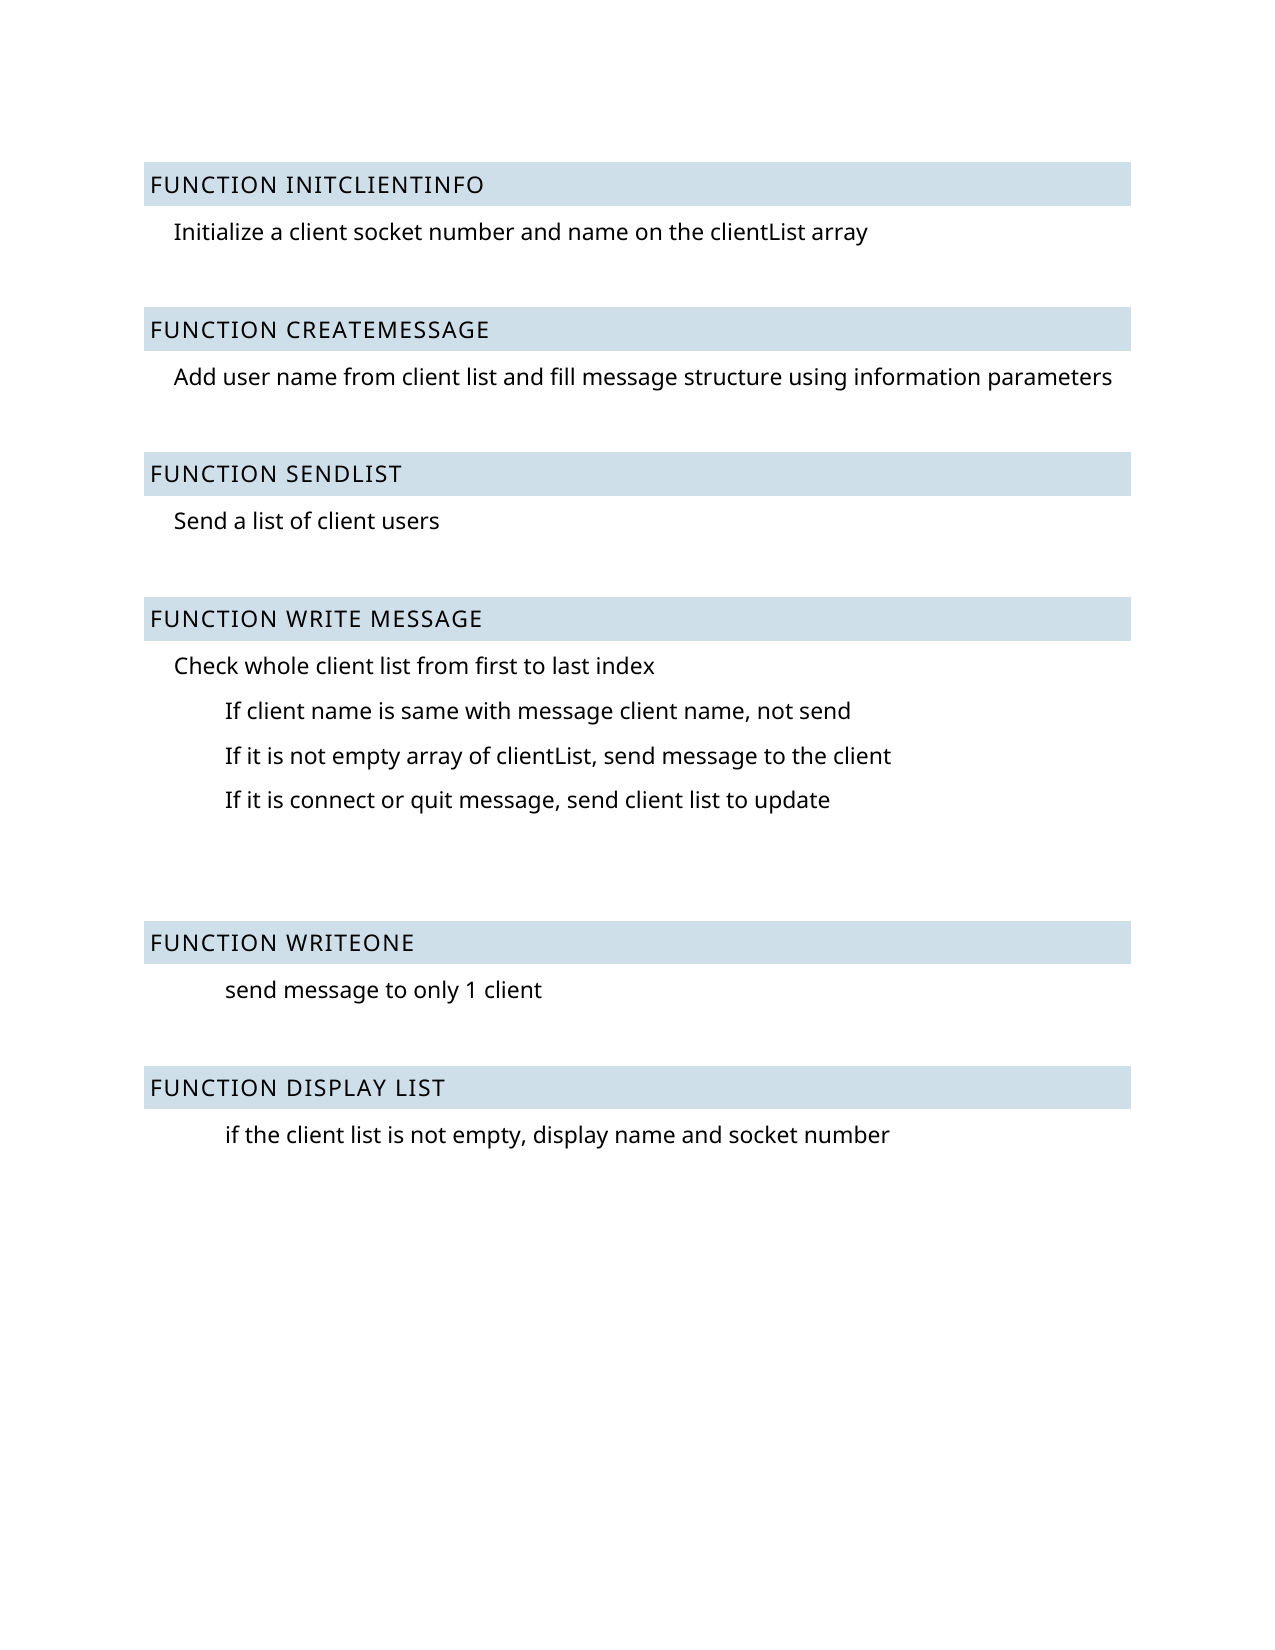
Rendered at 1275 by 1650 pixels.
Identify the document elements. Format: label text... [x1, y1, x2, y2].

subtitle function sendList [150, 458, 1125, 489]
text If it is not empty array of clientList, send message to the client [150, 739, 1125, 771]
text If it is connect or quit message, send client list to update [150, 784, 1125, 816]
subtitle function CreateMessage [150, 314, 1125, 345]
text Initialize a client socket number and name on the clientList array [150, 216, 1125, 247]
subtitle function writeOne [150, 927, 1125, 958]
text Add user name from client list and fill message structure using information parameters [150, 360, 1125, 392]
text send message to only 1 client [150, 974, 1125, 1005]
text if the client list is not empty, display name and socket number [150, 1119, 1125, 1150]
text Send a list of client users [150, 505, 1125, 536]
subtitle function display List [150, 1072, 1125, 1103]
text If client name is same with message client name, not send [150, 695, 1125, 726]
subtitle function Write message [150, 603, 1125, 634]
subtitle function initClientInfo [150, 169, 1125, 200]
text Check whole client list from first to last index [150, 650, 1125, 681]
